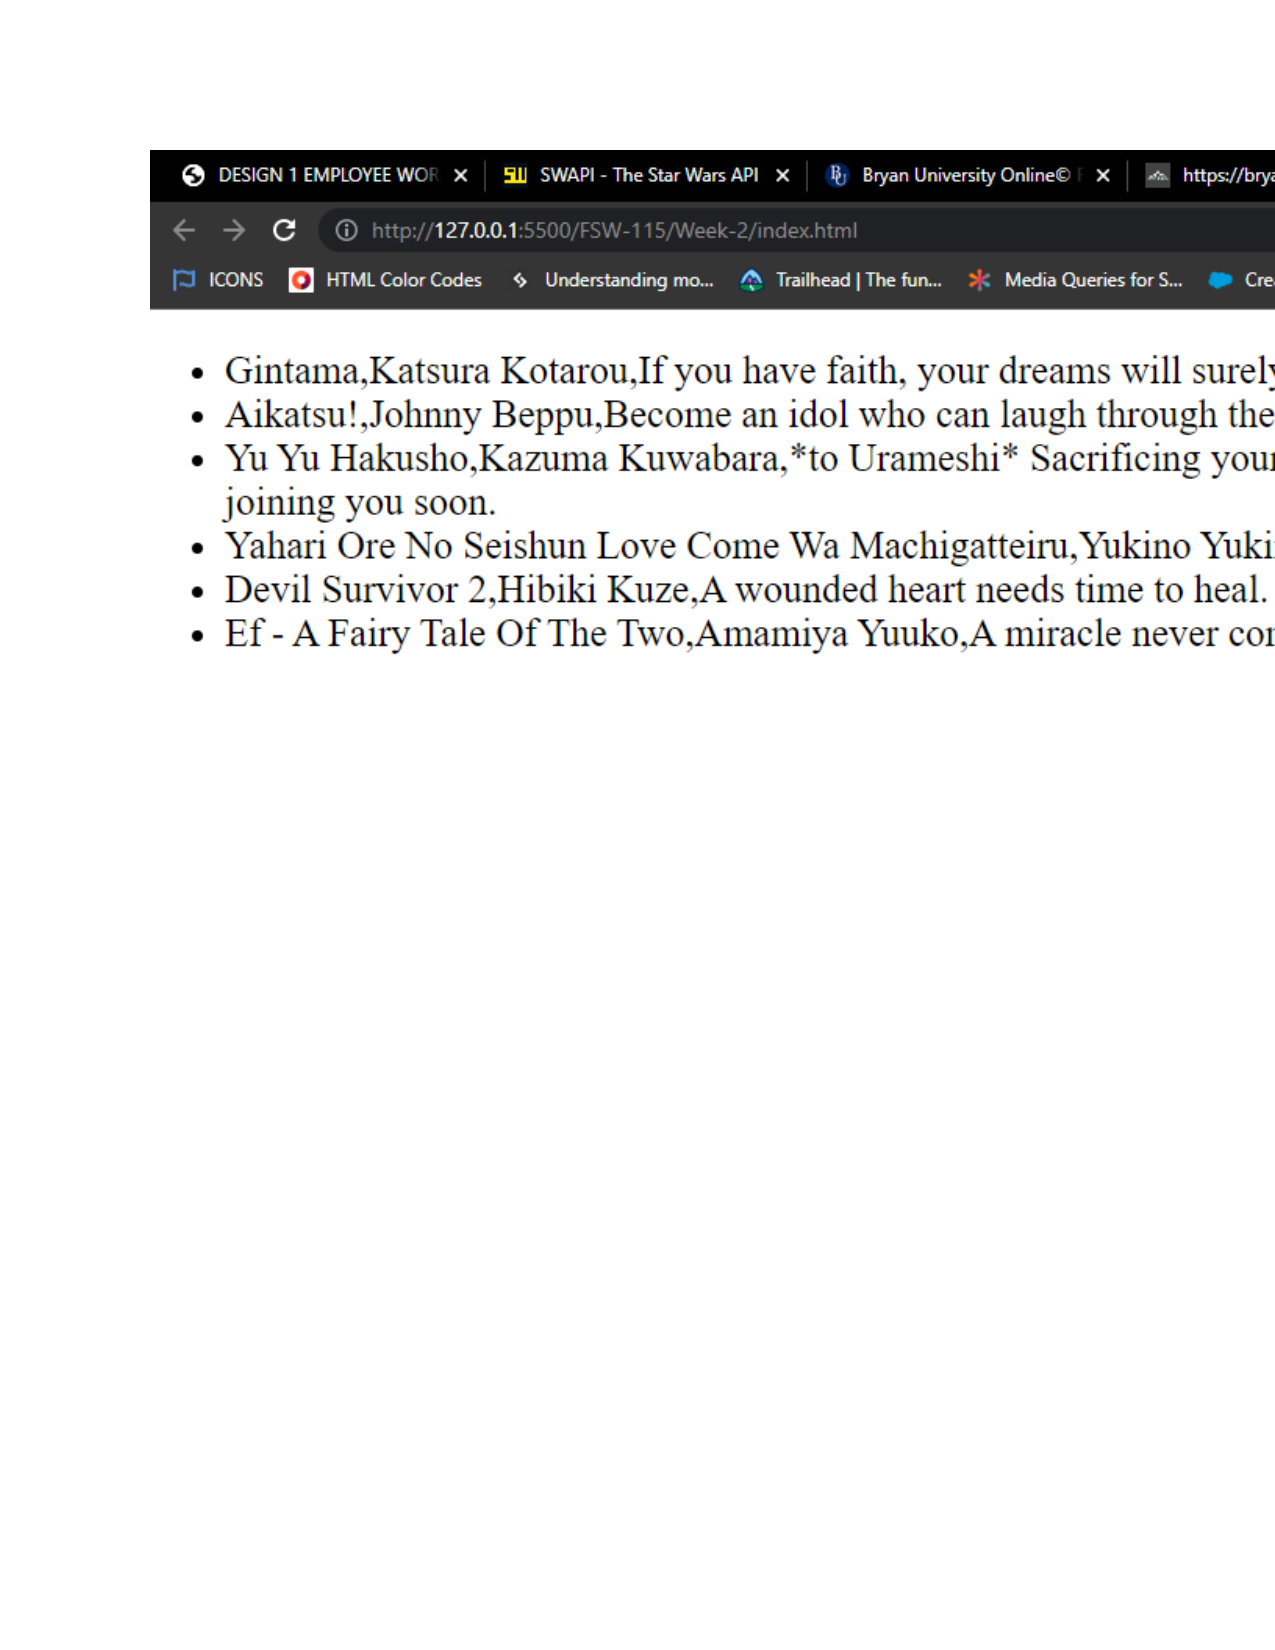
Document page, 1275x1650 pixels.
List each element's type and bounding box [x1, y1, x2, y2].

picture [150, 150, 1275, 1501]
